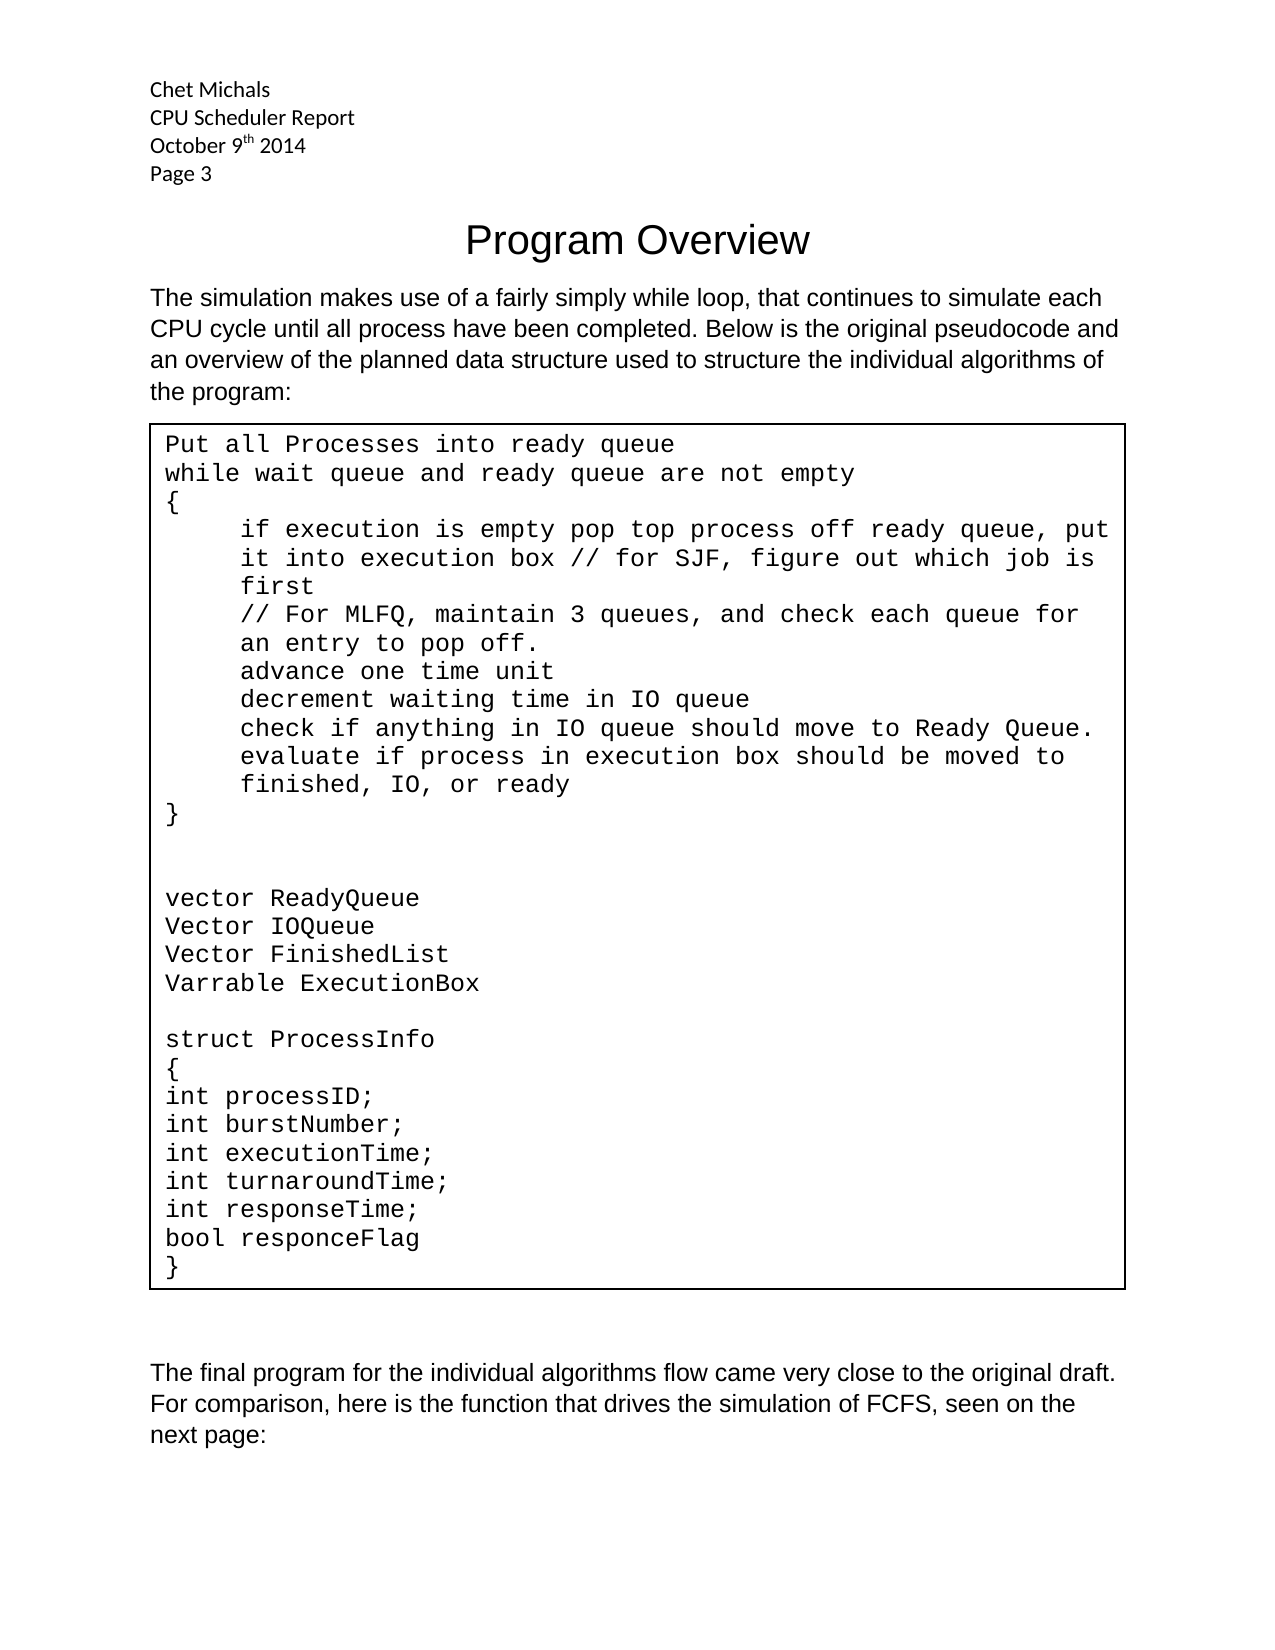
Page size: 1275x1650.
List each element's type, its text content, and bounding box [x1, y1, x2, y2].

text The final program for the individual algorithms flow came very close to the original draft. For comparison, here is the function that drives the simulation of FCFS, seen on the next page: [150, 1358, 1125, 1448]
text Program Overview [150, 215, 1125, 263]
text The simulation makes use of a fairly simply while loop, that continues to simulate each CPU cycle until all process have been completed. Below is the original pseudocode and an overview of the planned data structure used to structure the individual algorithms of the program: [150, 283, 1125, 405]
